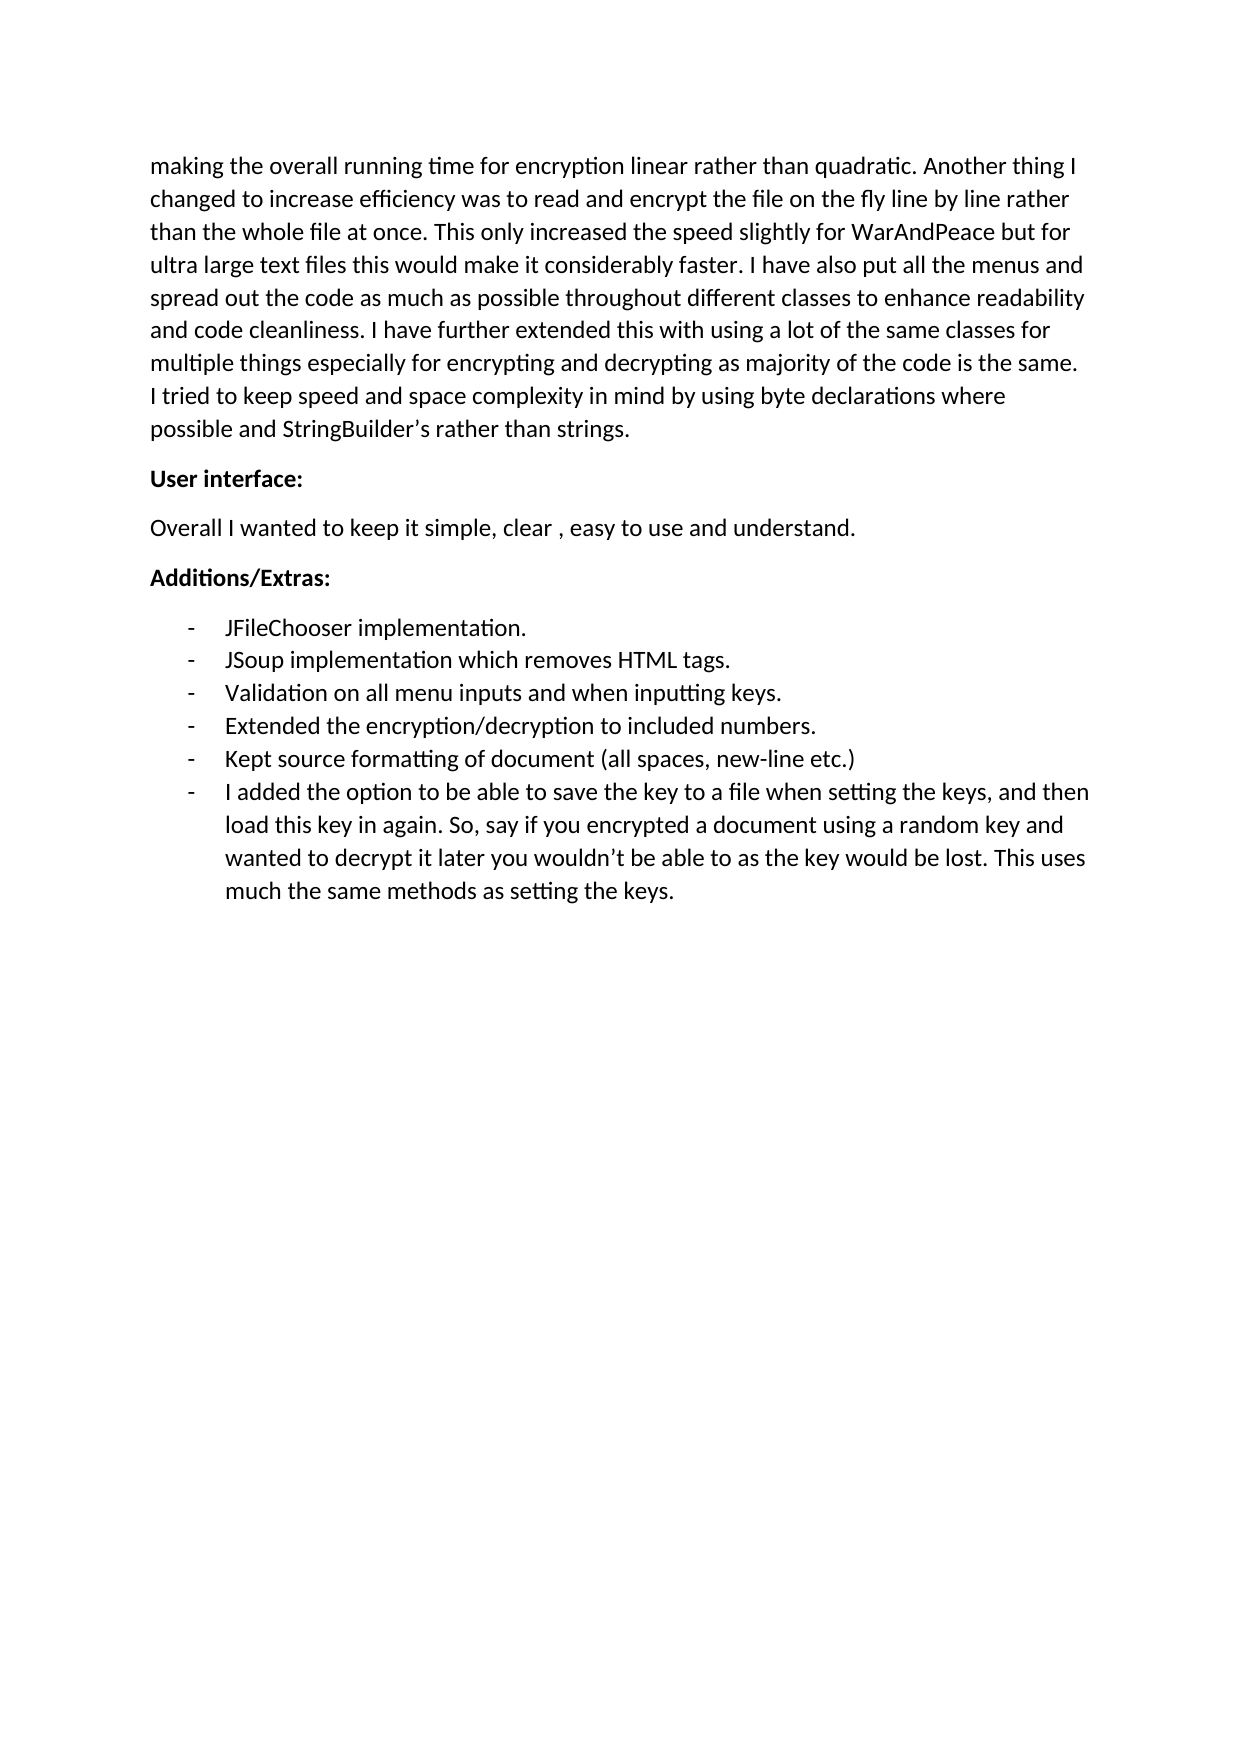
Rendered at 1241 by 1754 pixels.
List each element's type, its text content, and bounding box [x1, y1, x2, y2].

list I added the option to be able to save the key to a file when setting the keys, and then load this key in again. So, say if you encrypted a document using a random key and wanted to decrypt it later you wouldn’t be able to as the key would be lost. This uses much the same methods as setting the keys. [187, 776, 1090, 906]
list JFileChooser implementation. [187, 612, 1090, 642]
list JSoup implementation which removes HTML tags. [187, 644, 1090, 675]
list Kept source formatting of document (all spaces, new-line etc.) [187, 743, 1090, 774]
text Additions/Extras: [150, 562, 1090, 593]
text Overall I wanted to keep it simple, clear , easy to use and understand. [150, 512, 1090, 543]
list Validation on all menu inputs and when inputting keys. [187, 677, 1090, 708]
list Extended the encryption/decryption to included numbers. [187, 710, 1090, 741]
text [150, 150, 1090, 444]
text User interface: [150, 463, 1090, 493]
